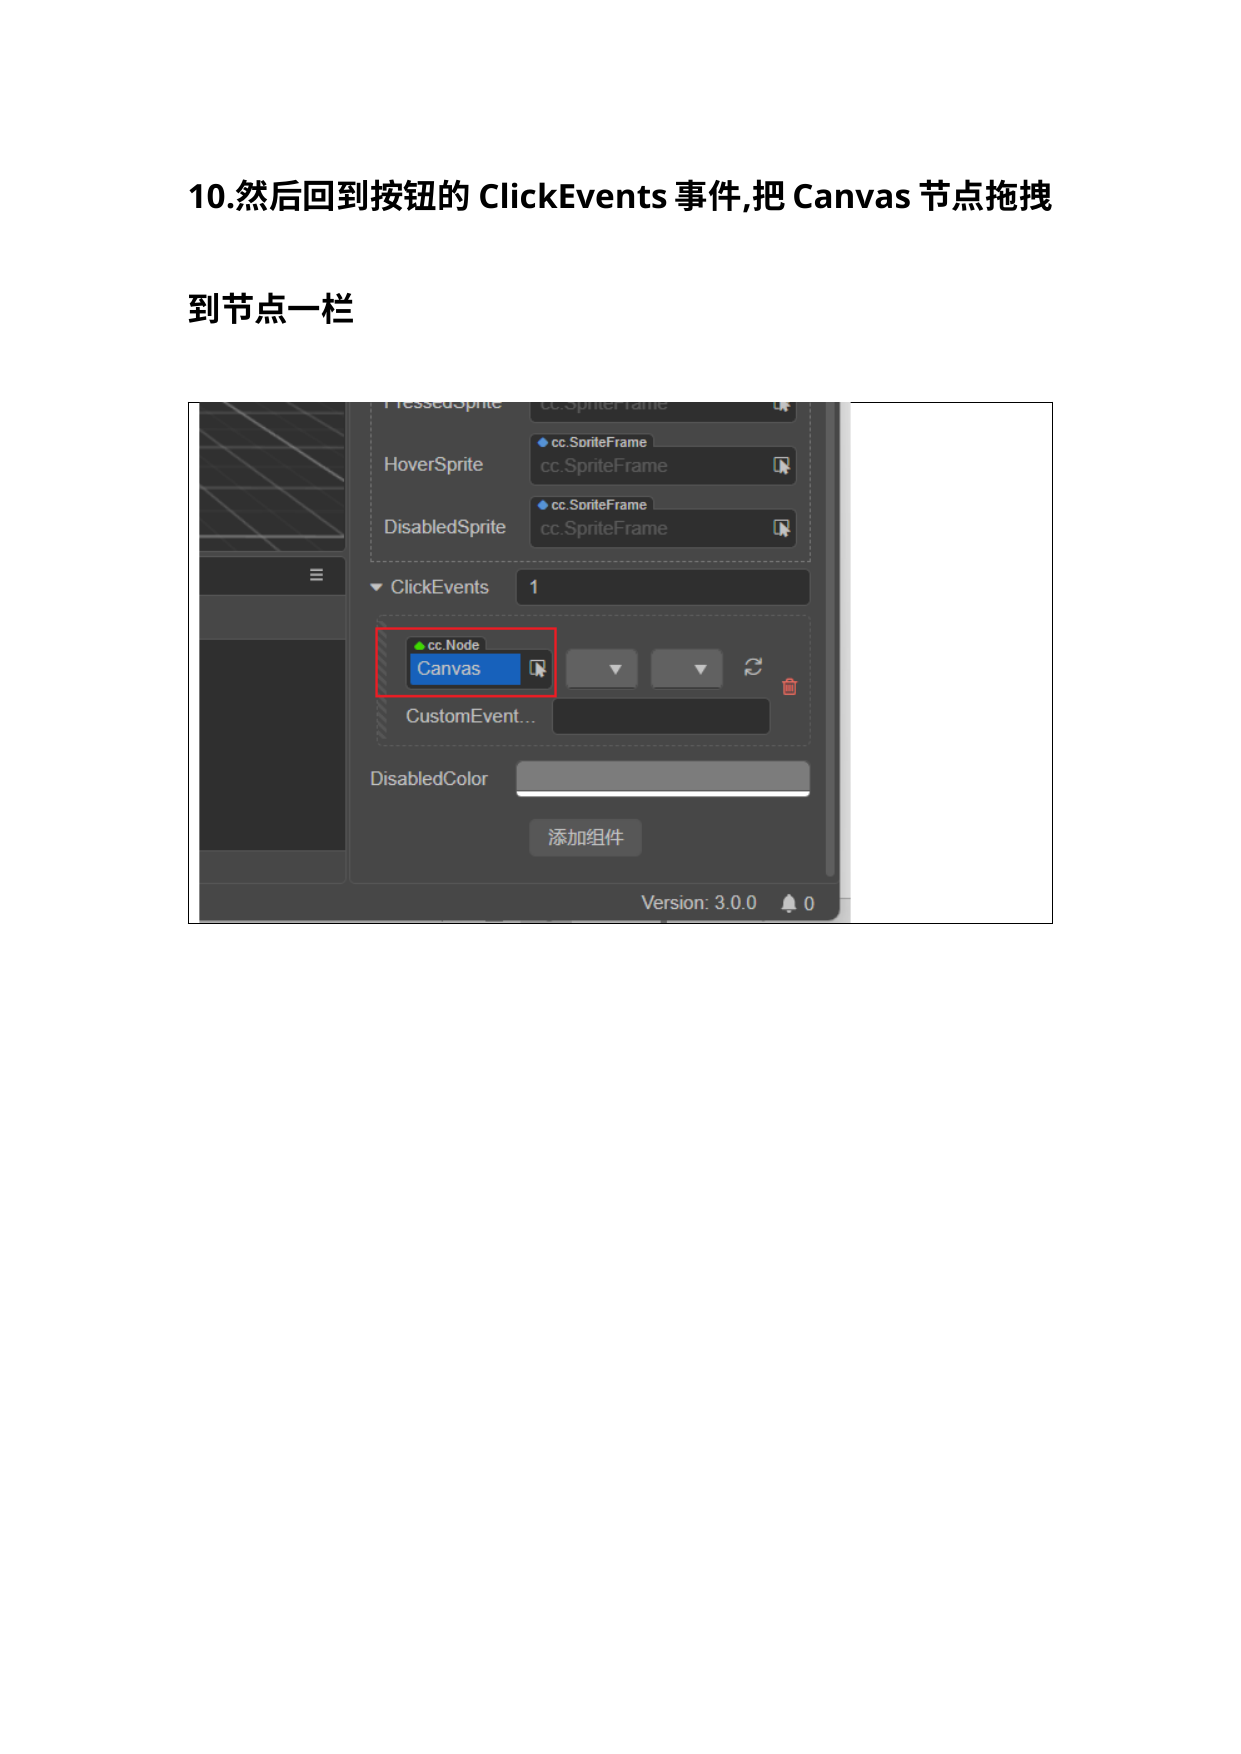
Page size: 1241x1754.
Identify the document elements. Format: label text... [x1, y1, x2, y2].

picture [199, 402, 851, 923]
subtitle 10.然后回到按钮的ClickEvents事件,把Canvas节点拖拽到节点一栏 [187, 162, 1053, 339]
table_header [851, 403, 1052, 923]
table_header [189, 403, 199, 923]
